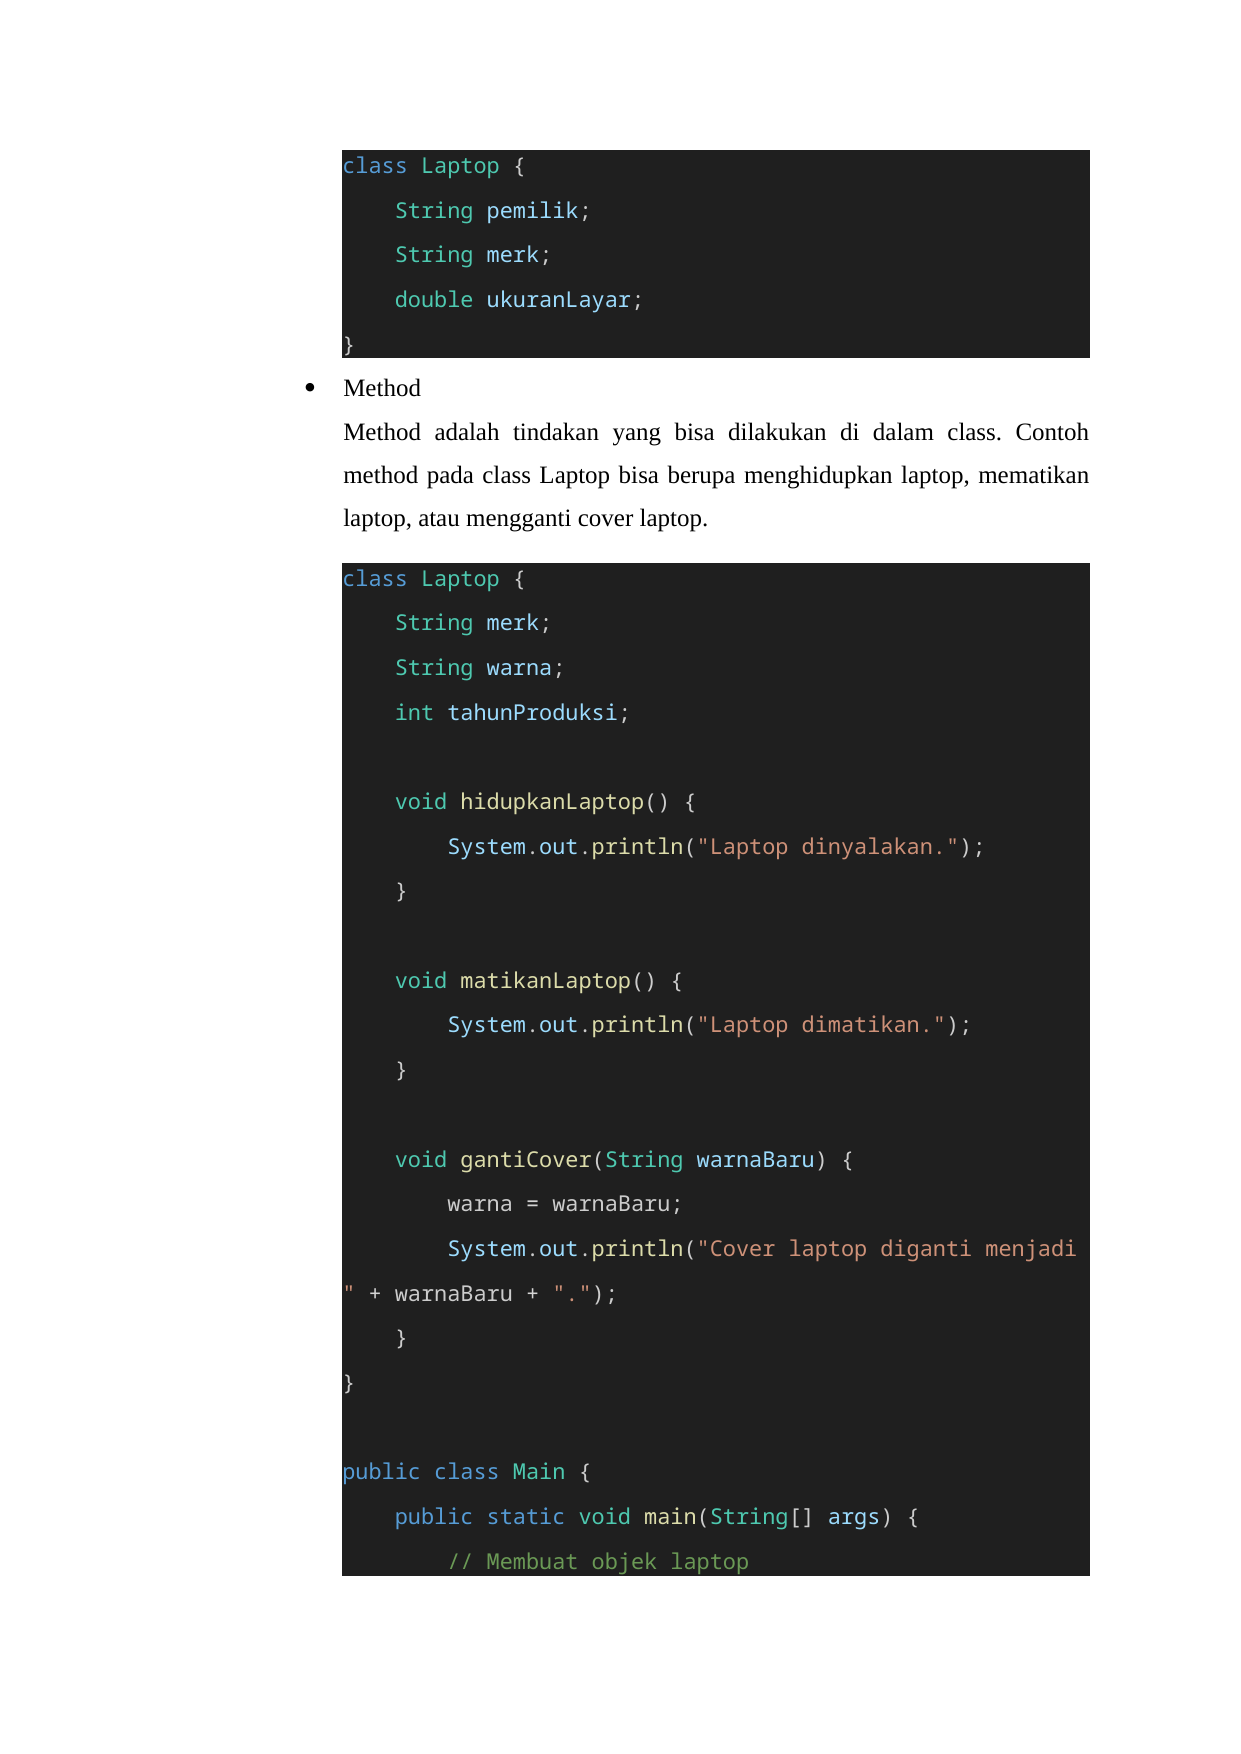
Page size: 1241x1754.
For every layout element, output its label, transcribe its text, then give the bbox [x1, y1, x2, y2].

text // Membuat objek laptop [342, 1546, 1090, 1576]
text public static void main(String[] args) { [342, 1501, 1090, 1531]
text String pemilik; [342, 195, 1090, 224]
text System.out.println("Cover laptop diganti menjadi " + warnaBaru + "."); [342, 1233, 1090, 1307]
text } [342, 1054, 1090, 1084]
text void matikanLaptop() { [342, 965, 1090, 994]
list Method adalah tindakan yang bisa dilakukan di dalam class. Contoh method pada class Laptop bisa berupa menghidupkan laptop, mematikan laptop, atau mengganti cover laptop. [343, 417, 1090, 532]
text String merk; [342, 607, 1090, 637]
text int tahunProduksi; [342, 697, 1090, 726]
list Method [306, 373, 1090, 402]
text void gantiCover(String warnaBaru) { [342, 1143, 1090, 1173]
text } [342, 875, 1090, 905]
text } [342, 1322, 1090, 1352]
text warna = warnaBaru; [342, 1188, 1090, 1218]
text String warna; [342, 652, 1090, 682]
text public class Main { [342, 1456, 1090, 1486]
text String merk; [342, 239, 1090, 269]
text class Laptop { [342, 563, 1090, 592]
text double ukuranLayar; [342, 284, 1090, 314]
text class Laptop { [342, 150, 1090, 180]
text System.out.println("Laptop dinyalakan."); [342, 831, 1090, 861]
text void hidupkanLaptop() { [342, 786, 1090, 816]
text System.out.println("Laptop dimatikan."); [342, 1009, 1090, 1039]
text } [342, 329, 1090, 358]
text } [342, 1367, 1090, 1397]
